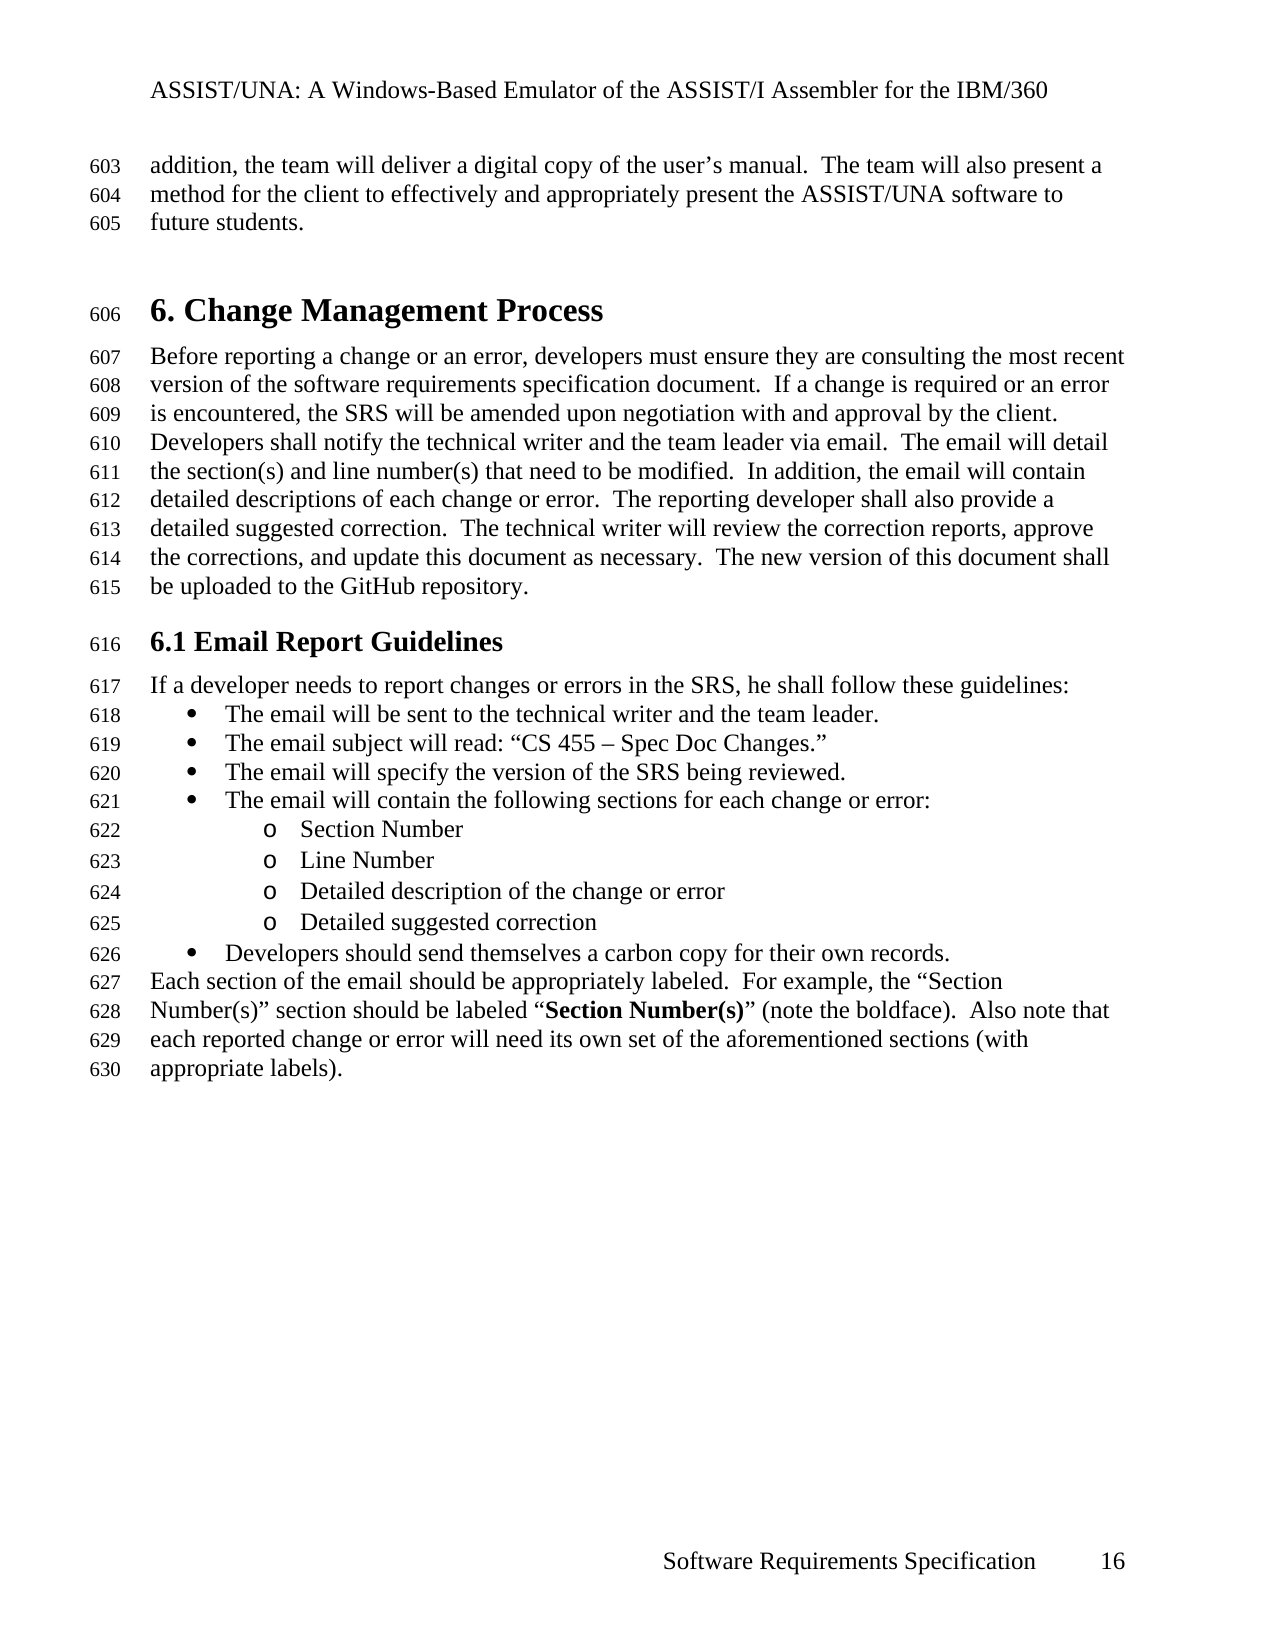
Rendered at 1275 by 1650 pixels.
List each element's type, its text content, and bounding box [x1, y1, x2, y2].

text Before reporting a change or an error, developers must ensure they are consulting the most recent version of the software requirements specification document. If a change is required or an error is encountered, the SRS will be amended upon negotiation with and approval by the client. Developers shall notify the technical writer and the team leader via email. The email will detail the section(s) and line number(s) that need to be modified. In addition, the email will contain detailed descriptions of each change or error. The reporting developer shall also provide a detailed suggested correction. The technical writer will review the correction reports, approve the corrections, and update this document as necessary. The new version of this document shall be uploaded to the GitHub repository. [150, 341, 1125, 599]
list Detailed description of the change or error [262, 876, 1125, 907]
list The email subject will read: “CS 455 – Spec Doc Changes.” [187, 728, 1125, 757]
list Line Number [262, 845, 1125, 876]
text Each section of the email should be appropriately labeled. For example, the “Section Number(s)” section should be labeled “Section Number(s)” (note the boldface). Also note that each reported change or error will need its own set of the aforementioned sections (with appropriate labels). [150, 966, 1125, 1081]
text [150, 150, 1125, 236]
text If a developer needs to report changes or errors in the SRS, he shall follow these guidelines: [150, 671, 1125, 699]
list Developers should send themselves a carbon copy for their own records. [187, 938, 1125, 966]
list Detailed suggested correction [262, 907, 1125, 938]
list The email will specify the version of the SRS being reviewed. [187, 757, 1125, 786]
list The email will be sent to the technical writer and the team leader. [187, 699, 1125, 728]
list Section Number [262, 814, 1125, 845]
subtitle 6. Change Management Process [150, 290, 1125, 328]
subtitle 6.1 Email Report Guidelines [150, 624, 1125, 658]
list The email will contain the following sections for each change or error: [187, 786, 1125, 814]
